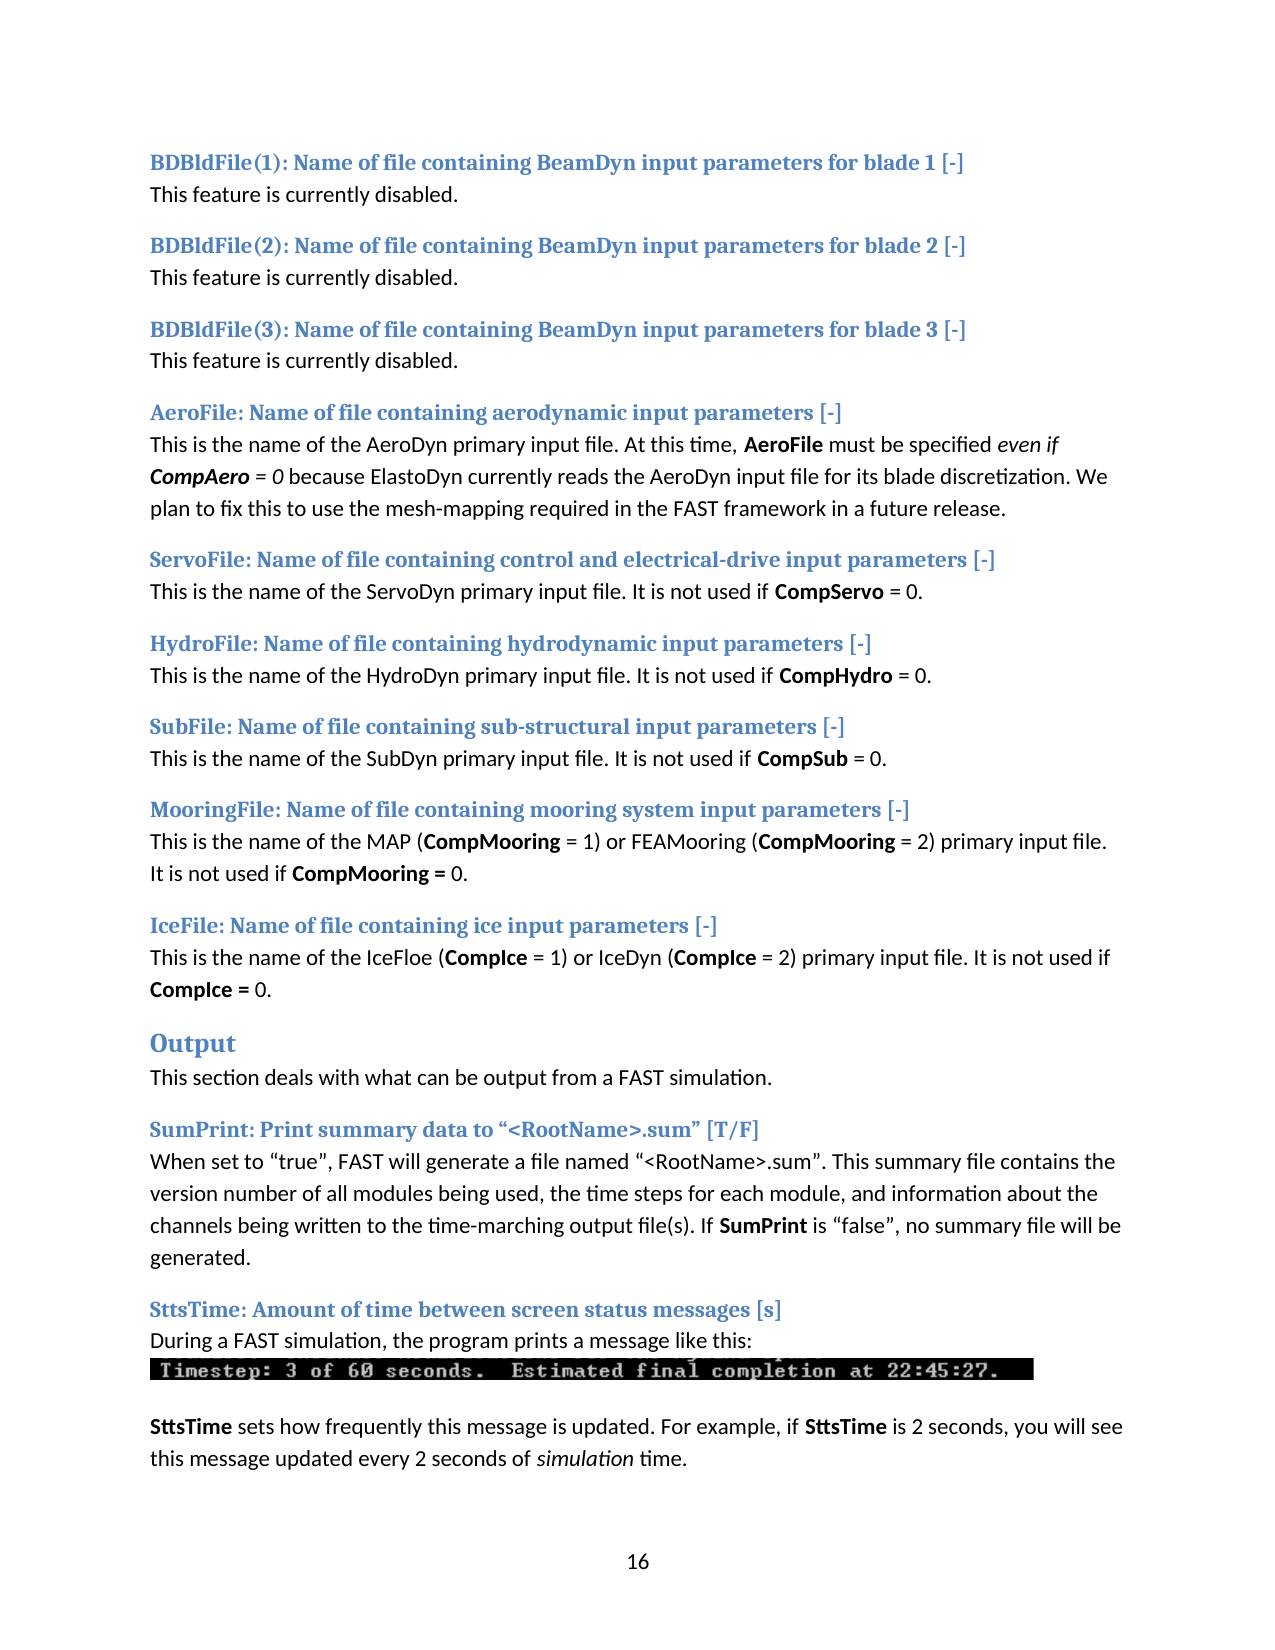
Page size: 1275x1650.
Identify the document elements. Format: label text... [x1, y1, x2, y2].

subtitle SubFile: Name of file containing sub-structural input parameters [-] [150, 714, 1125, 740]
text This is the name of the HydroDyn primary input file. It is not used if CompHydro = 0. [150, 661, 1125, 689]
text This is the name of the AeroDyn primary input file. At this time, AeroFile must be specified even if CompAero = 0 because ElastoDyn currently reads the AeroDyn input file for its blade discretization. We plan to fix this to use the mesh-mapping required in the FAST framework in a future release. [150, 430, 1125, 522]
text This is the name of the IceFloe (CompIce = 1) or IceDyn (CompIce = 2) primary input file. It is not used if CompIce = 0. [150, 943, 1125, 1003]
subtitle ServoFile: Name of file containing control and electrical-drive input parameters [-] [150, 547, 1125, 574]
subtitle HydroFile: Name of file containing hydrodynamic input parameters [-] [150, 631, 1125, 657]
subtitle Output [150, 1028, 1125, 1059]
picture [150, 1358, 1034, 1380]
text This is the name of the ServoDyn primary input file. It is not used if CompServo = 0. [150, 577, 1125, 606]
subtitle SumPrint: Print summary data to “<RootName>.sum” [T/F] [150, 1117, 1125, 1143]
subtitle IceFile: Name of file containing ice input parameters [-] [150, 912, 1125, 939]
text This section deals with what can be output from a FAST simulation. [150, 1063, 1125, 1092]
text This feature is currently disabled. [150, 263, 1125, 291]
text This is the name of the MAP (CompMooring = 1) or FEAMooring (CompMooring = 2) primary input file. It is not used if CompMooring = 0. [150, 827, 1125, 887]
text This is the name of the SubDyn primary input file. It is not used if CompSub = 0. [150, 744, 1125, 772]
subtitle MooringFile: Name of file containing mooring system input parameters [-] [150, 797, 1125, 823]
text This feature is currently disabled. [150, 347, 1125, 375]
subtitle BDBldFile(3): Name of file containing BeamDyn input parameters for blade 3 [-] [150, 316, 1125, 343]
subtitle SttsTime: Amount of time between screen status messages [s] [150, 1296, 1125, 1323]
text This feature is currently disabled. [150, 180, 1125, 208]
subtitle AeroFile: Name of file containing aerodynamic input parameters [-] [150, 400, 1125, 426]
subtitle BDBldFile(1): Name of file containing BeamDyn input parameters for blade 1 [-] [150, 150, 1125, 176]
subtitle BDBldFile(2): Name of file containing BeamDyn input parameters for blade 2 [-] [150, 233, 1125, 259]
